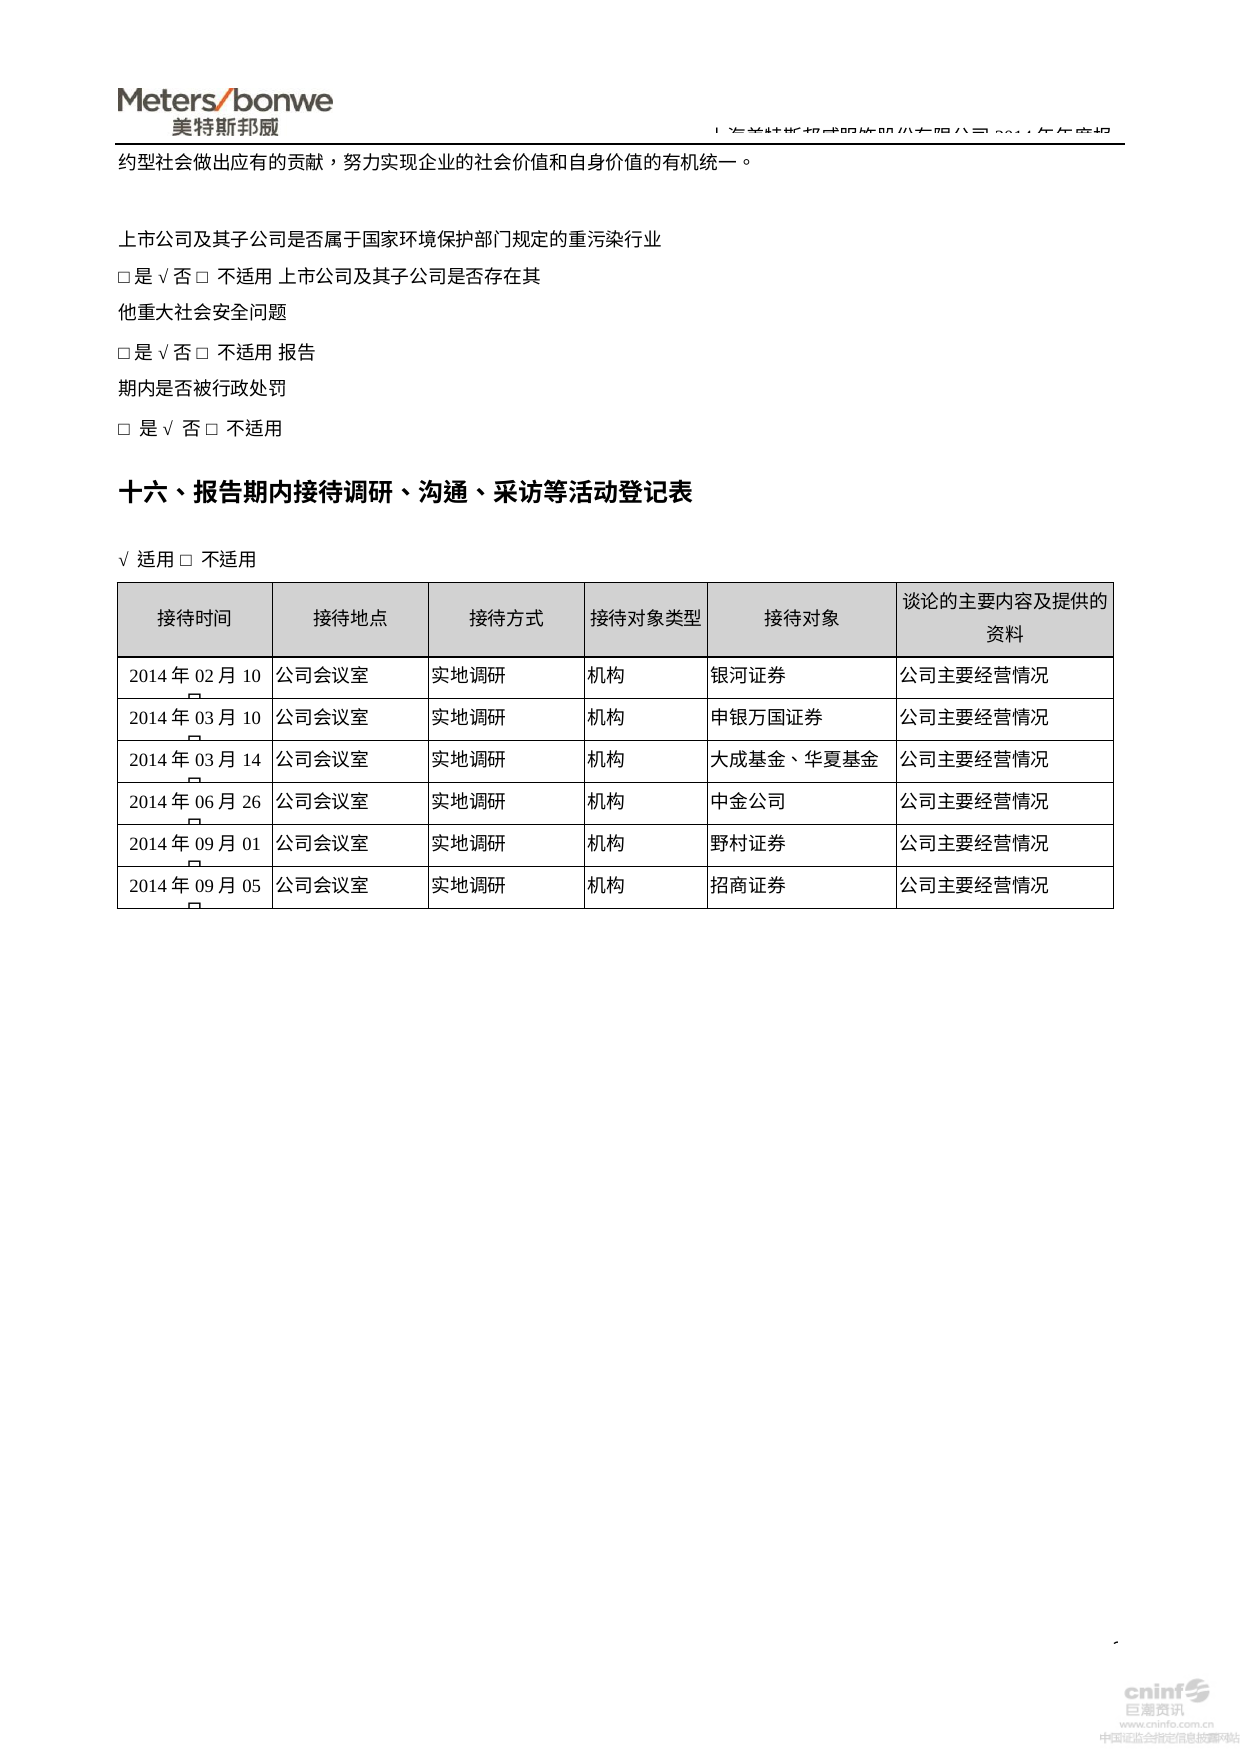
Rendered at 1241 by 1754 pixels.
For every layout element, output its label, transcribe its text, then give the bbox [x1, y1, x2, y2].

picture [118, 88, 333, 136]
text □ 是 √ 否 □ 不适用 上市公司及其子公司是否存在其他重大社会安全问题 [118, 263, 551, 325]
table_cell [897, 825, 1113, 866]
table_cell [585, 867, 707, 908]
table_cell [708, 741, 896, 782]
text 上市公司及其子公司是否属于国家环境保护部门规定的重污染行业 [118, 226, 1133, 251]
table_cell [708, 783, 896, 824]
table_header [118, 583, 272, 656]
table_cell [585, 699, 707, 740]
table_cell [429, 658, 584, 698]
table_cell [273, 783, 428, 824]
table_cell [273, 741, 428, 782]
text √ 适用 □ 不适用 [118, 547, 1133, 572]
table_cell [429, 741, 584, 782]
text □ 是 √ 否 □ 不适用 报告期内是否被行政处罚 [118, 339, 326, 401]
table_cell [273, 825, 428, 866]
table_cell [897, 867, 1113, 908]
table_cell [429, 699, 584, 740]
text 约型社会做出应有的贡献，努力实现企业的社会价值和自身价值的有机统一。 [118, 149, 1133, 175]
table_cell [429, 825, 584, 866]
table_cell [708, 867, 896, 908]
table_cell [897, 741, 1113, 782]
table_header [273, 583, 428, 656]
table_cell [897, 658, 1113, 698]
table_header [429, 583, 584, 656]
subtitle 十六、报告期内接待调研、沟通、采访等活动登记表 [118, 475, 1133, 509]
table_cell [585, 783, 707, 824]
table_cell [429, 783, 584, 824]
picture [1099, 1673, 1241, 1754]
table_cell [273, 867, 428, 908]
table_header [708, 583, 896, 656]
text □ 是 √ 否 □ 不适用 [118, 415, 1133, 441]
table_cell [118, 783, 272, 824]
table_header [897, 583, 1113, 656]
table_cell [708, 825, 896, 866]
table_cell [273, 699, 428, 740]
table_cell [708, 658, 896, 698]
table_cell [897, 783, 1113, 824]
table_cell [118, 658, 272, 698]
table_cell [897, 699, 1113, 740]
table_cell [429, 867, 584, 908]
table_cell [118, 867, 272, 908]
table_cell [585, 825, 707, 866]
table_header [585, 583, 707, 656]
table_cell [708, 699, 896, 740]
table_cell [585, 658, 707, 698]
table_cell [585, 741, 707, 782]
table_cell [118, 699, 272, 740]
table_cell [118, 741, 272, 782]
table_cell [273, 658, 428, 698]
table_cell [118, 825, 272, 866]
